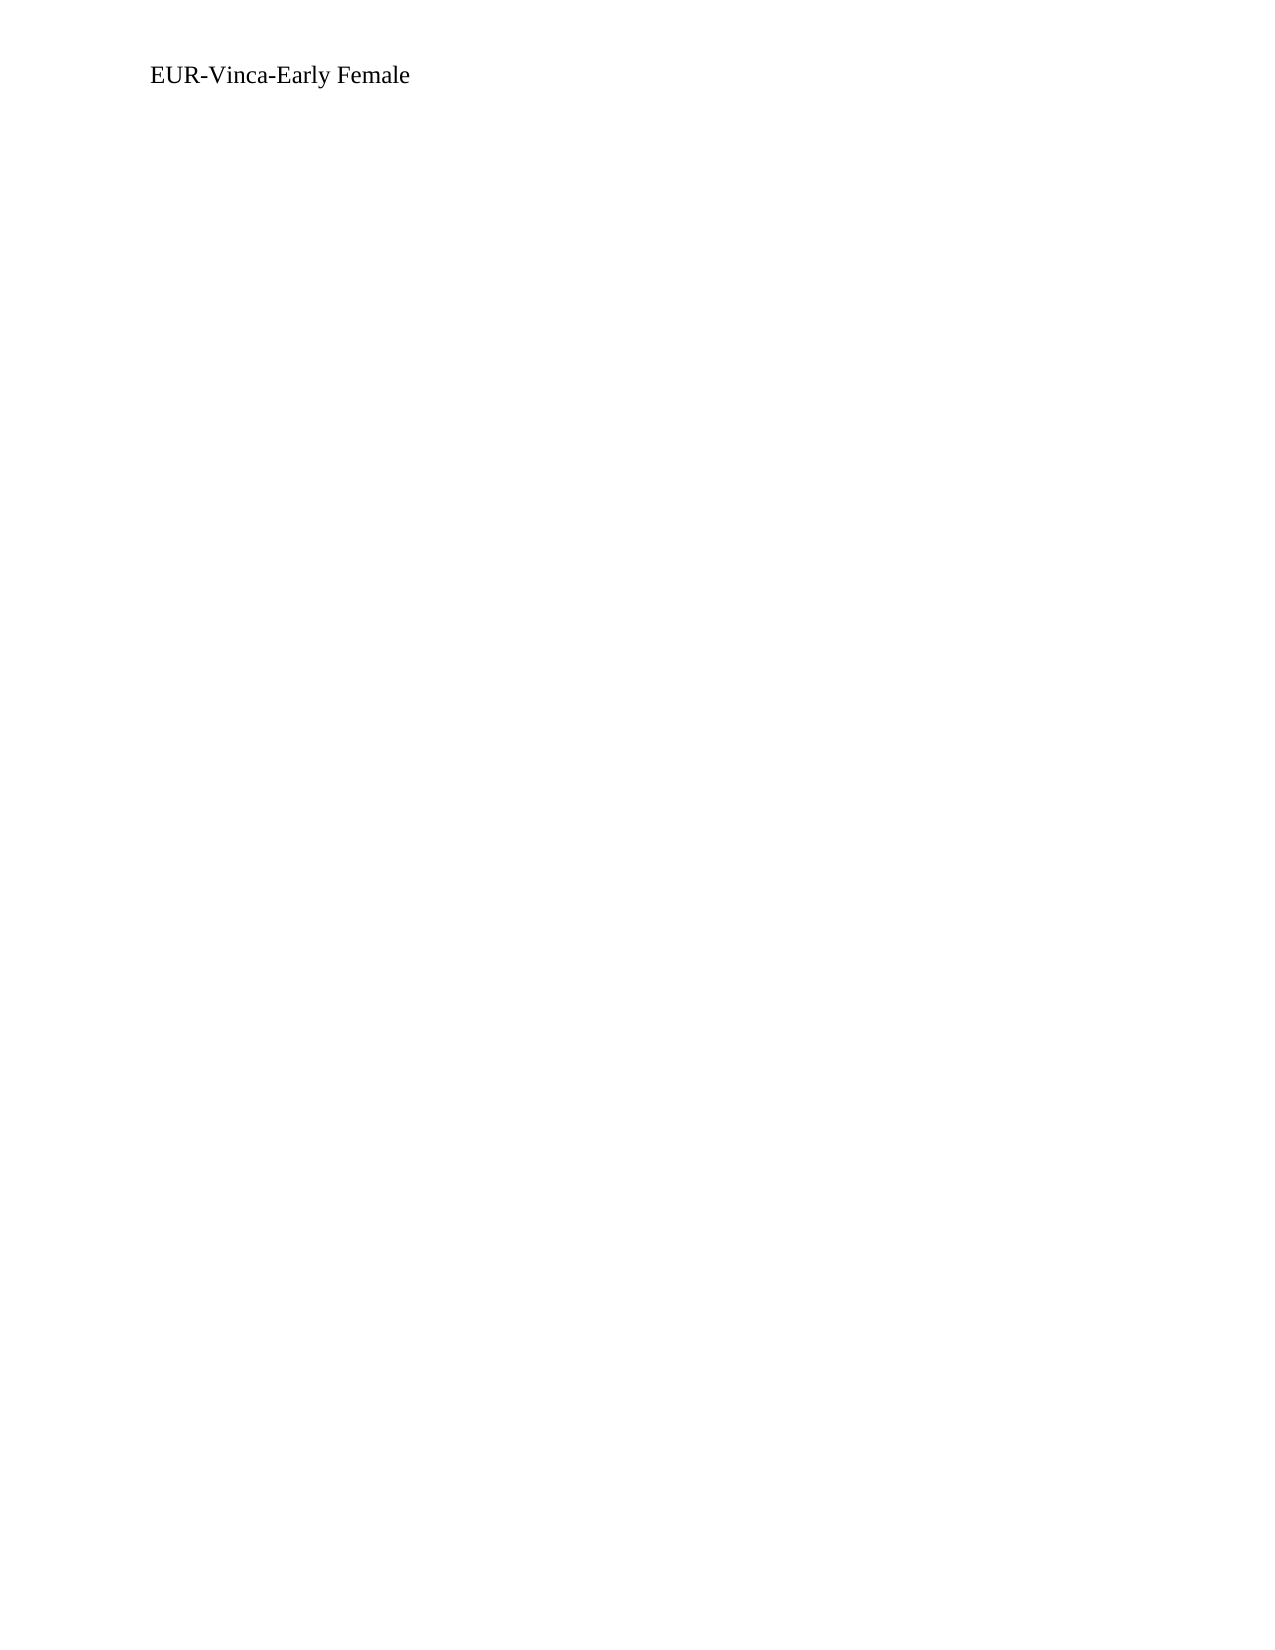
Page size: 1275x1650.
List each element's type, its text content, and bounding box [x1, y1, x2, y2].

text EUR-Vinca-Early Female [150, 60, 1215, 89]
